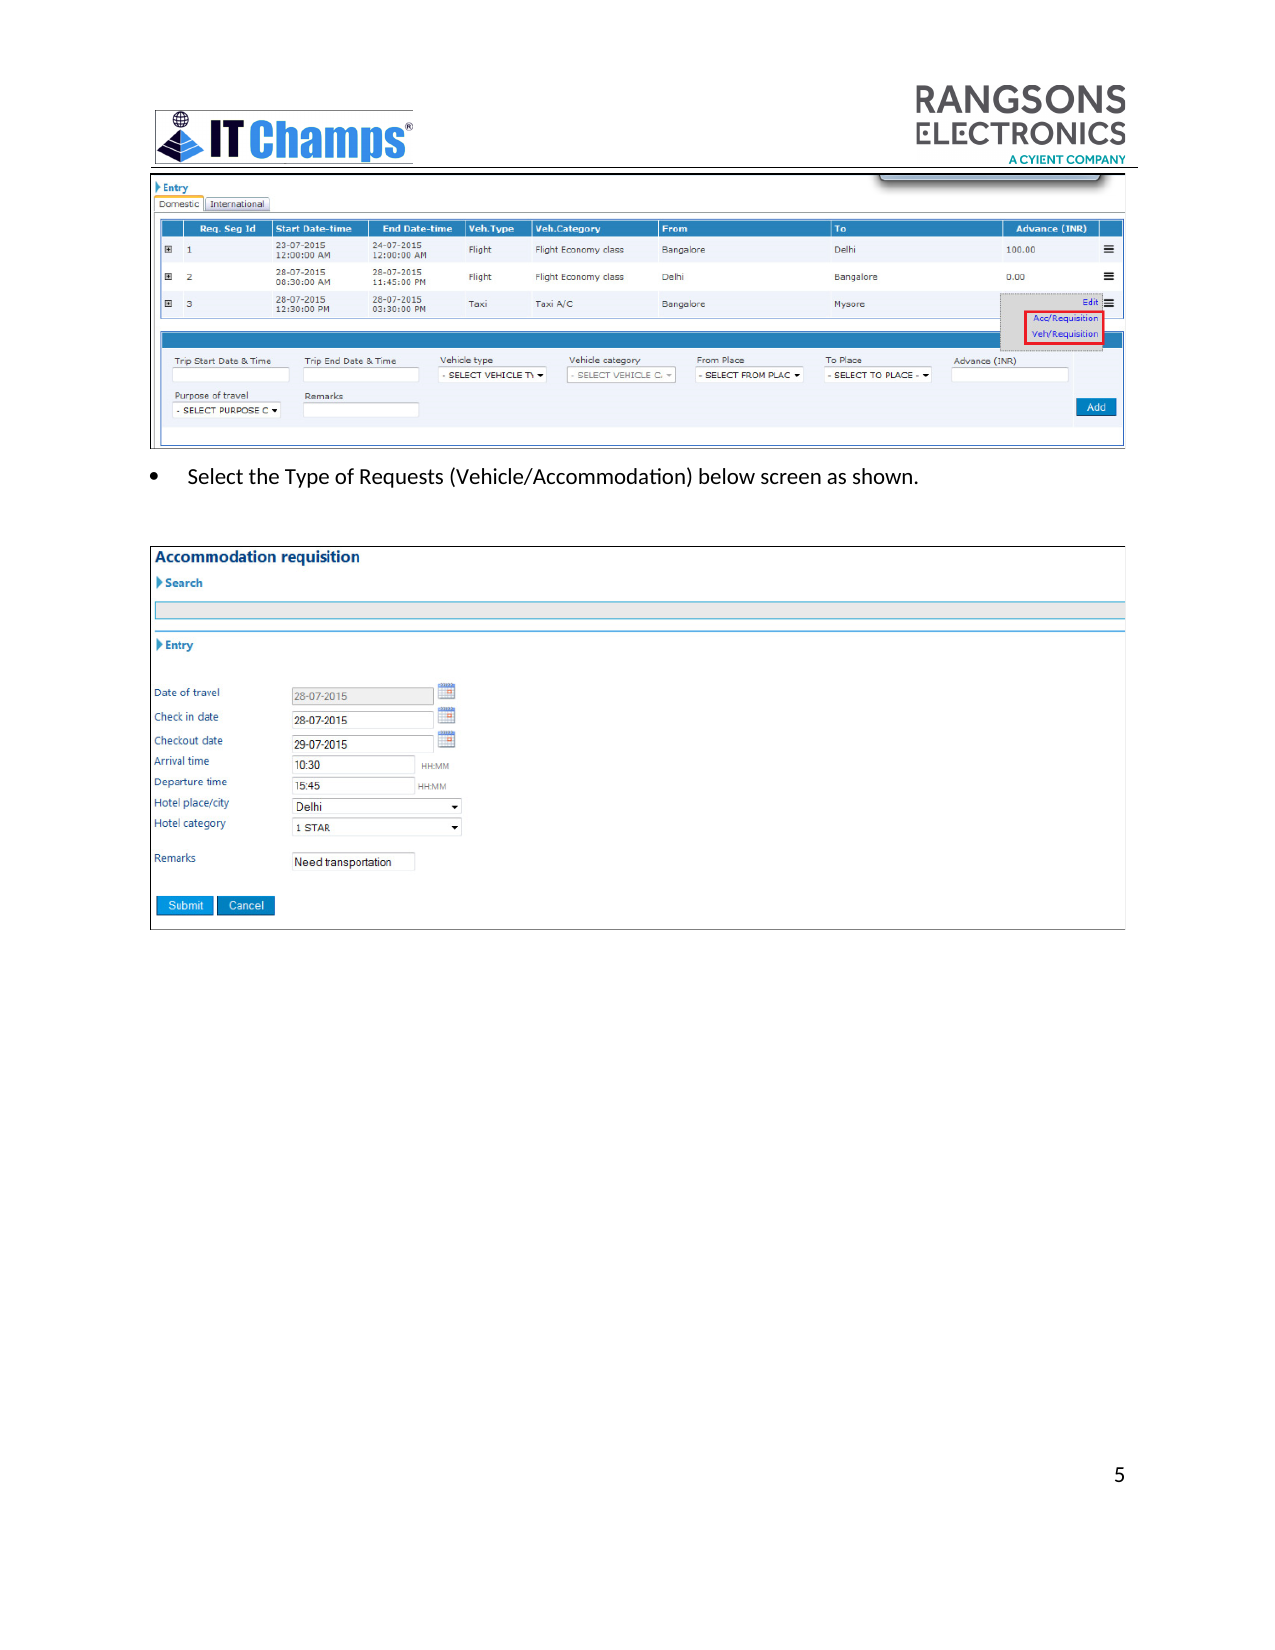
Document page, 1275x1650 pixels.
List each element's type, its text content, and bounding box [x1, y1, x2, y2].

list Select the Type of Requests (Vehicle/Accommodation) below screen as shown. [150, 462, 1125, 490]
picture [150, 546, 1125, 930]
picture [150, 173, 1125, 449]
picture [916, 85, 1125, 164]
picture [155, 110, 413, 164]
